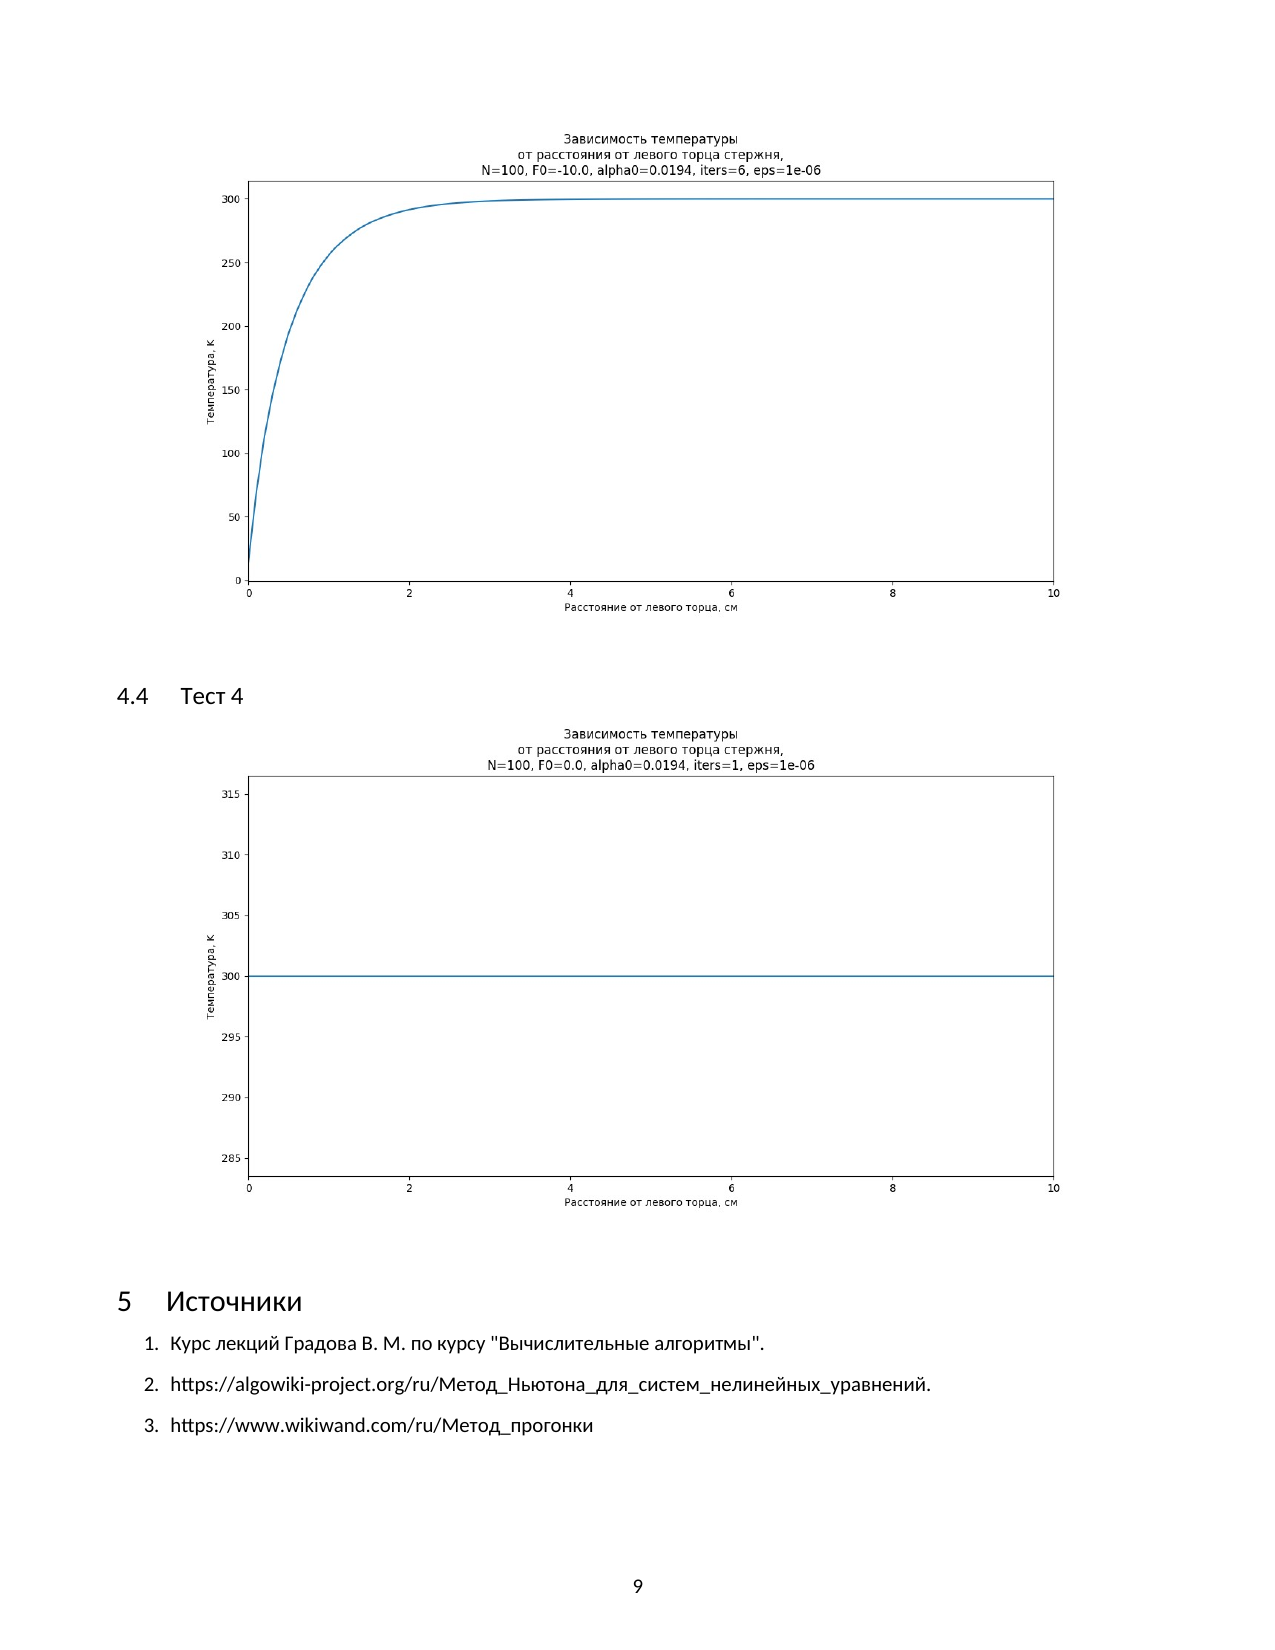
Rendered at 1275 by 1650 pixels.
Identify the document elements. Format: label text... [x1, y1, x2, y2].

list Курс лекций Градова В. М. по курсу "Вычислительные алгоритмы". [143, 1330, 1158, 1355]
picture [118, 713, 1157, 1233]
subtitle Тест 4 [117, 680, 1157, 711]
list https://www.wikiwand.com/ru/Метод_прогонки [143, 1413, 1158, 1438]
subtitle Источники [117, 1282, 1157, 1319]
picture [118, 118, 1157, 638]
list https://algowiki-project.org/ru/Метод_Ньютона_для_систем_нелинейных_уравнений. [143, 1371, 1158, 1396]
